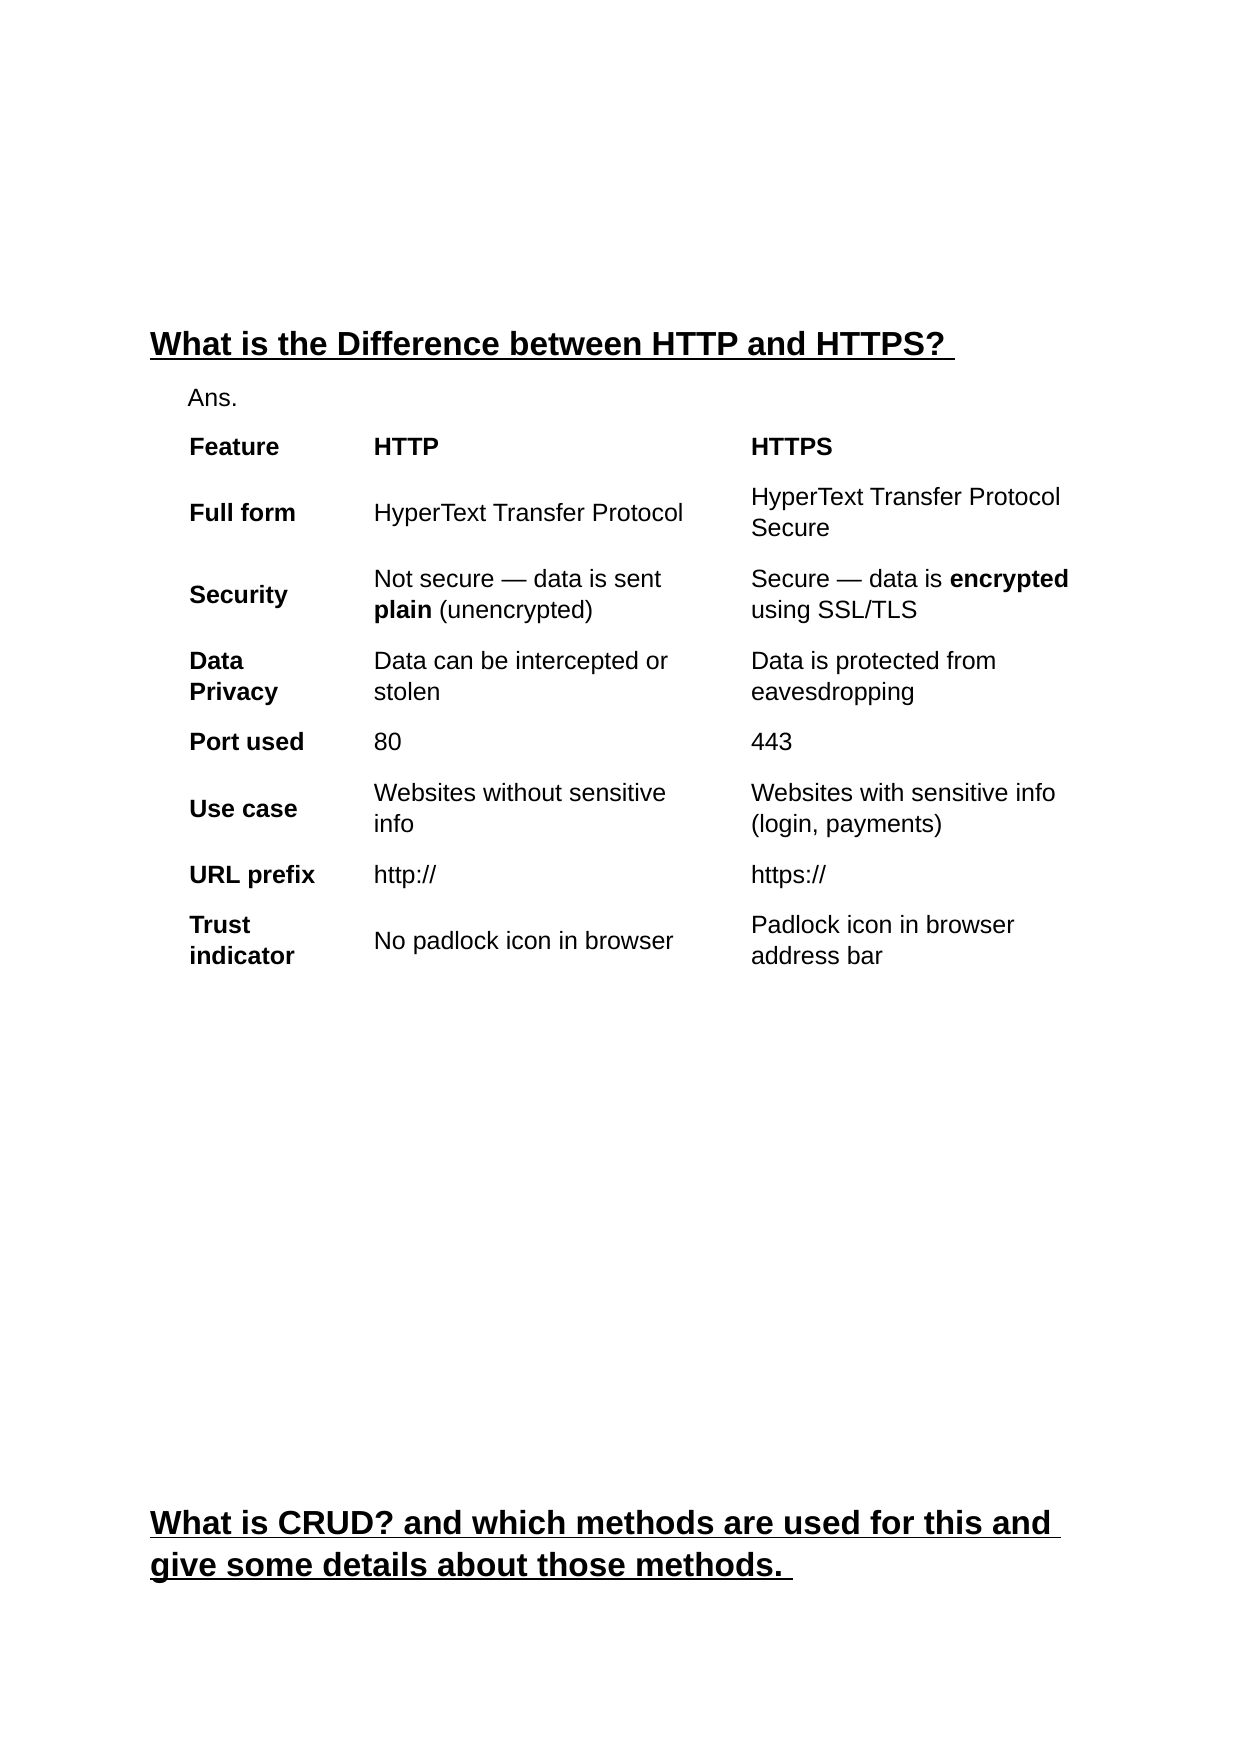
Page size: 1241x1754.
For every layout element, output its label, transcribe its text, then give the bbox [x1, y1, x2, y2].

table_cell URL prefix [150, 858, 335, 909]
table_cell Data is protected from eavesdropping [712, 644, 1090, 726]
table_cell https:// [712, 858, 1090, 909]
table_cell http:// [335, 858, 712, 909]
table_header HTTPS [712, 430, 1090, 481]
table_cell Data can be intercepted or stolen [335, 644, 712, 726]
text What is the Difference between HTTP and HTTPS? [150, 324, 1090, 363]
table_cell Websites with sensitive info (login, payments) [712, 776, 1090, 858]
table_header HTTP [335, 430, 712, 481]
table_cell Websites without sensitive info [335, 776, 712, 858]
table_cell Not secure — data is sent plain (unencrypted) [335, 563, 712, 644]
table_cell Secure — data is encrypted using SSL/TLS [712, 563, 1090, 644]
table_cell Trust indicator [150, 909, 335, 990]
table_cell HyperText Transfer Protocol Secure [712, 481, 1090, 562]
table_cell Full form [150, 481, 335, 562]
table_cell Security [150, 563, 335, 644]
table_cell 80 [335, 726, 712, 776]
table_header Feature [150, 430, 335, 481]
table_cell Padlock icon in browser address bar [712, 909, 1090, 990]
table_cell No padlock icon in browser [335, 909, 712, 990]
table_cell 443 [712, 726, 1090, 776]
table_cell HyperText Transfer Protocol [335, 481, 712, 562]
table_cell Use case [150, 776, 335, 858]
text What is CRUD? and which methods are used for this and give some details about those methods. [150, 1503, 1090, 1583]
text Ans. [187, 382, 1090, 411]
table_cell Data Privacy [150, 644, 335, 726]
table_cell Port used [150, 726, 335, 776]
